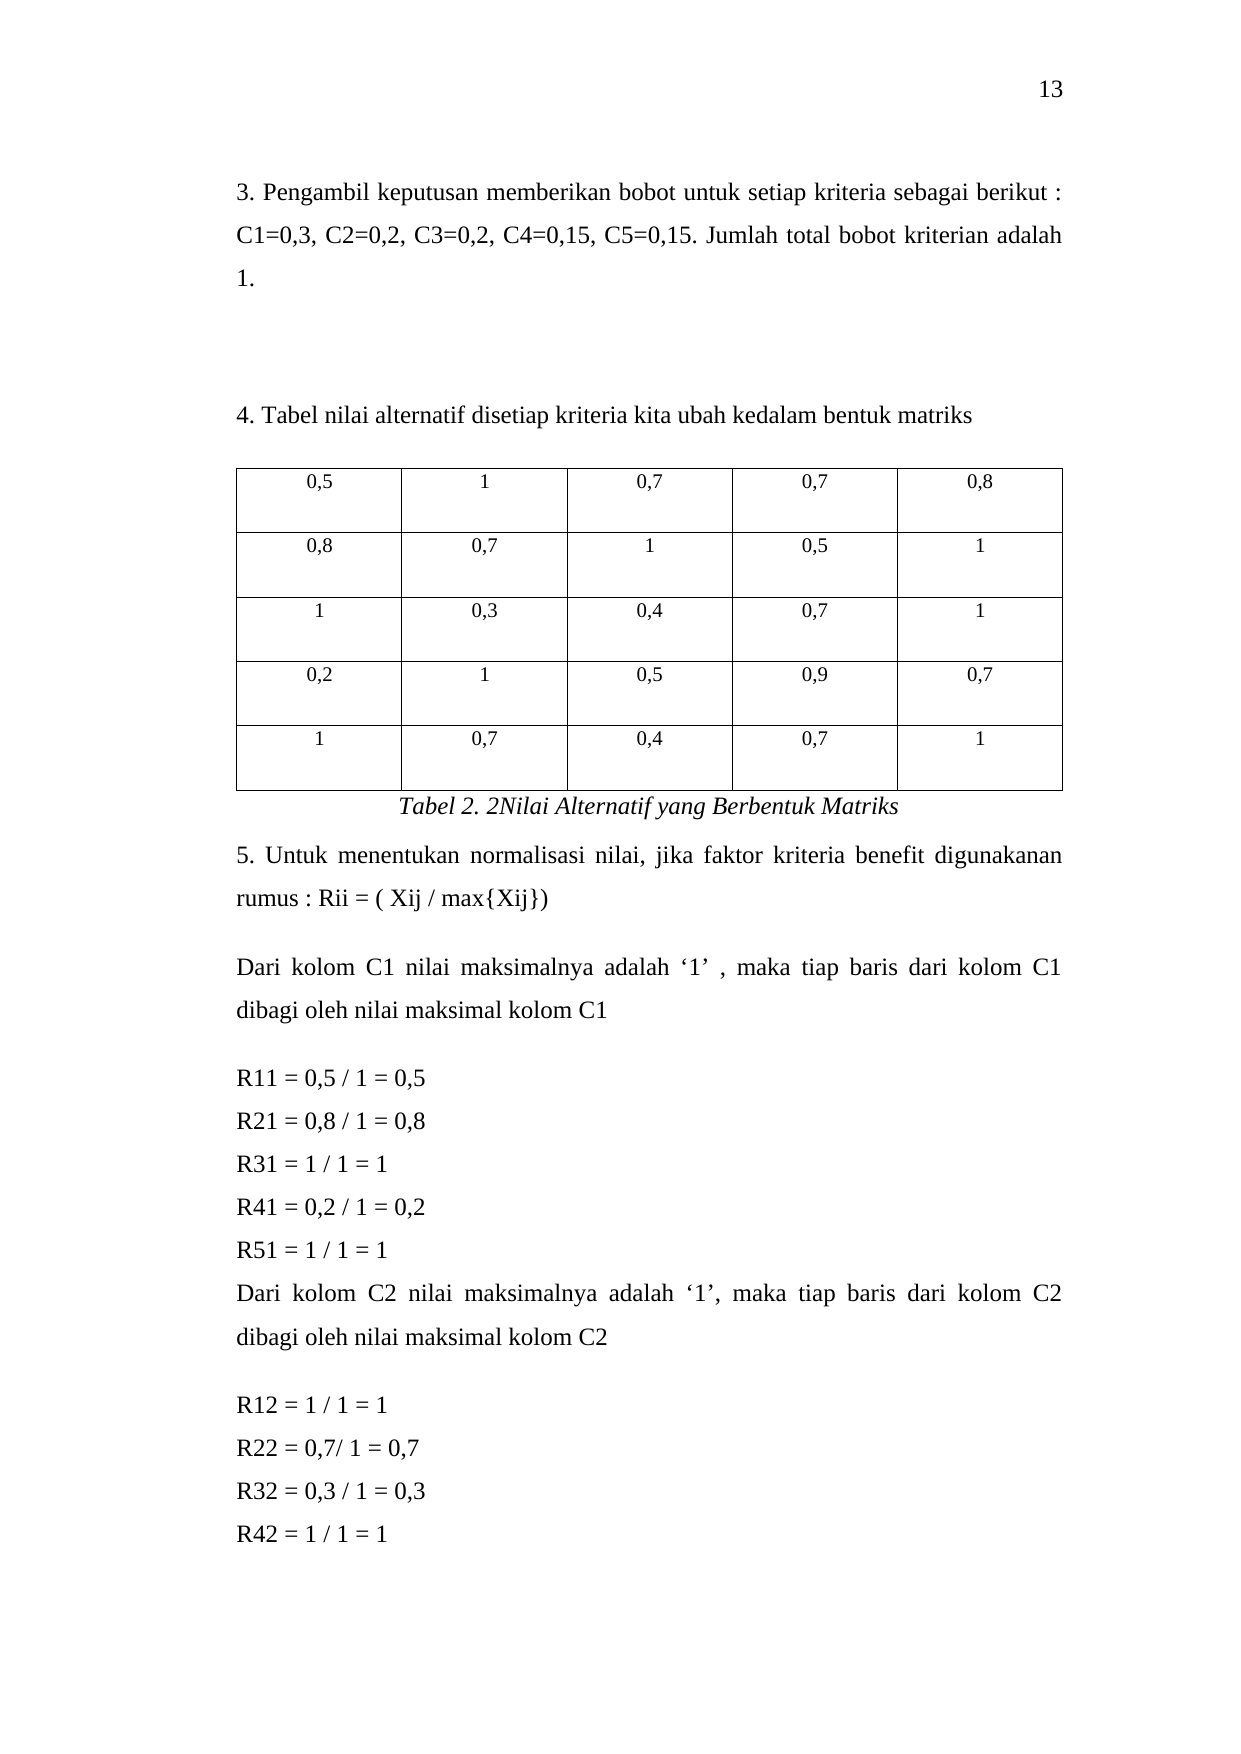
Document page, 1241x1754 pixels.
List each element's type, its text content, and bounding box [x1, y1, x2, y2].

table_cell 0,3 [402, 598, 567, 661]
text 3. Pengambil keputusan memberikan bobot untuk setiap kriteria sebagai berikut : C1=0,3, C2=0,2, C3=0,2, C4=0,15, C5=0,15. Jumlah total bobot kriterian adalah 1. [236, 177, 1063, 292]
text R42 = 1 / 1 = 1 [236, 1519, 1063, 1548]
text R41 = 0,2 / 1 = 0,2 [236, 1192, 1063, 1221]
table_cell 1 [568, 533, 732, 597]
table_header 0,8 [898, 469, 1062, 532]
text 5. Untuk menentukan normalisasi nilai, jika faktor kriteria benefit digunakanan rumus : Rii = ( Xij / max{Xij}) [236, 840, 1063, 912]
table_header 0,7 [568, 469, 732, 532]
text Dari kolom C2 nilai maksimalnya adalah ‘1’, maka tiap baris dari kolom C2 dibagi oleh nilai maksimal kolom C2 [236, 1278, 1063, 1350]
table_cell 1 [237, 726, 401, 790]
text R11 = 0,5 / 1 = 0,5 [236, 1063, 1063, 1092]
table_cell 0,7 [733, 598, 897, 661]
text R22 = 0,7/ 1 = 0,7 [236, 1433, 1063, 1462]
table_cell 0,7 [402, 533, 567, 597]
table_header 0,5 [237, 469, 401, 532]
table_cell 0,2 [237, 662, 401, 725]
table_cell 1 [898, 533, 1062, 597]
text R21 = 0,8 / 1 = 0,8 [236, 1106, 1063, 1135]
text R32 = 0,3 / 1 = 0,3 [236, 1476, 1063, 1505]
table_cell 0,5 [733, 533, 897, 597]
table_header 0,7 [733, 469, 897, 532]
table_cell 0,7 [733, 726, 897, 790]
table_cell 0,4 [568, 598, 732, 661]
table_cell 0,7 [402, 726, 567, 790]
table_cell 0,8 [237, 533, 401, 597]
text R12 = 1 / 1 = 1 [236, 1390, 1063, 1418]
table_cell 1 [898, 598, 1062, 661]
text R31 = 1 / 1 = 1 [236, 1149, 1063, 1178]
table_cell 0,4 [568, 726, 732, 790]
table_header 1 [402, 469, 567, 532]
table_cell 1 [402, 662, 567, 725]
table_cell 1 [237, 598, 401, 661]
table_cell 1 [898, 726, 1062, 790]
text Dari kolom C1 nilai maksimalnya adalah ‘1’ , maka tiap baris dari kolom C1 dibagi oleh nilai maksimal kolom C1 [236, 952, 1063, 1023]
table_cell 0,9 [733, 662, 897, 725]
table_cell 0,5 [568, 662, 732, 725]
text Tabel 2. 2Nilai Alternatif yang Berbentuk Matriks [236, 791, 1063, 819]
text R51 = 1 / 1 = 1 [236, 1235, 1063, 1264]
table_cell 0,7 [898, 662, 1062, 725]
text 4. Tabel nilai alternatif disetiap kriteria kita ubah kedalam bentuk matriks [236, 400, 1063, 428]
